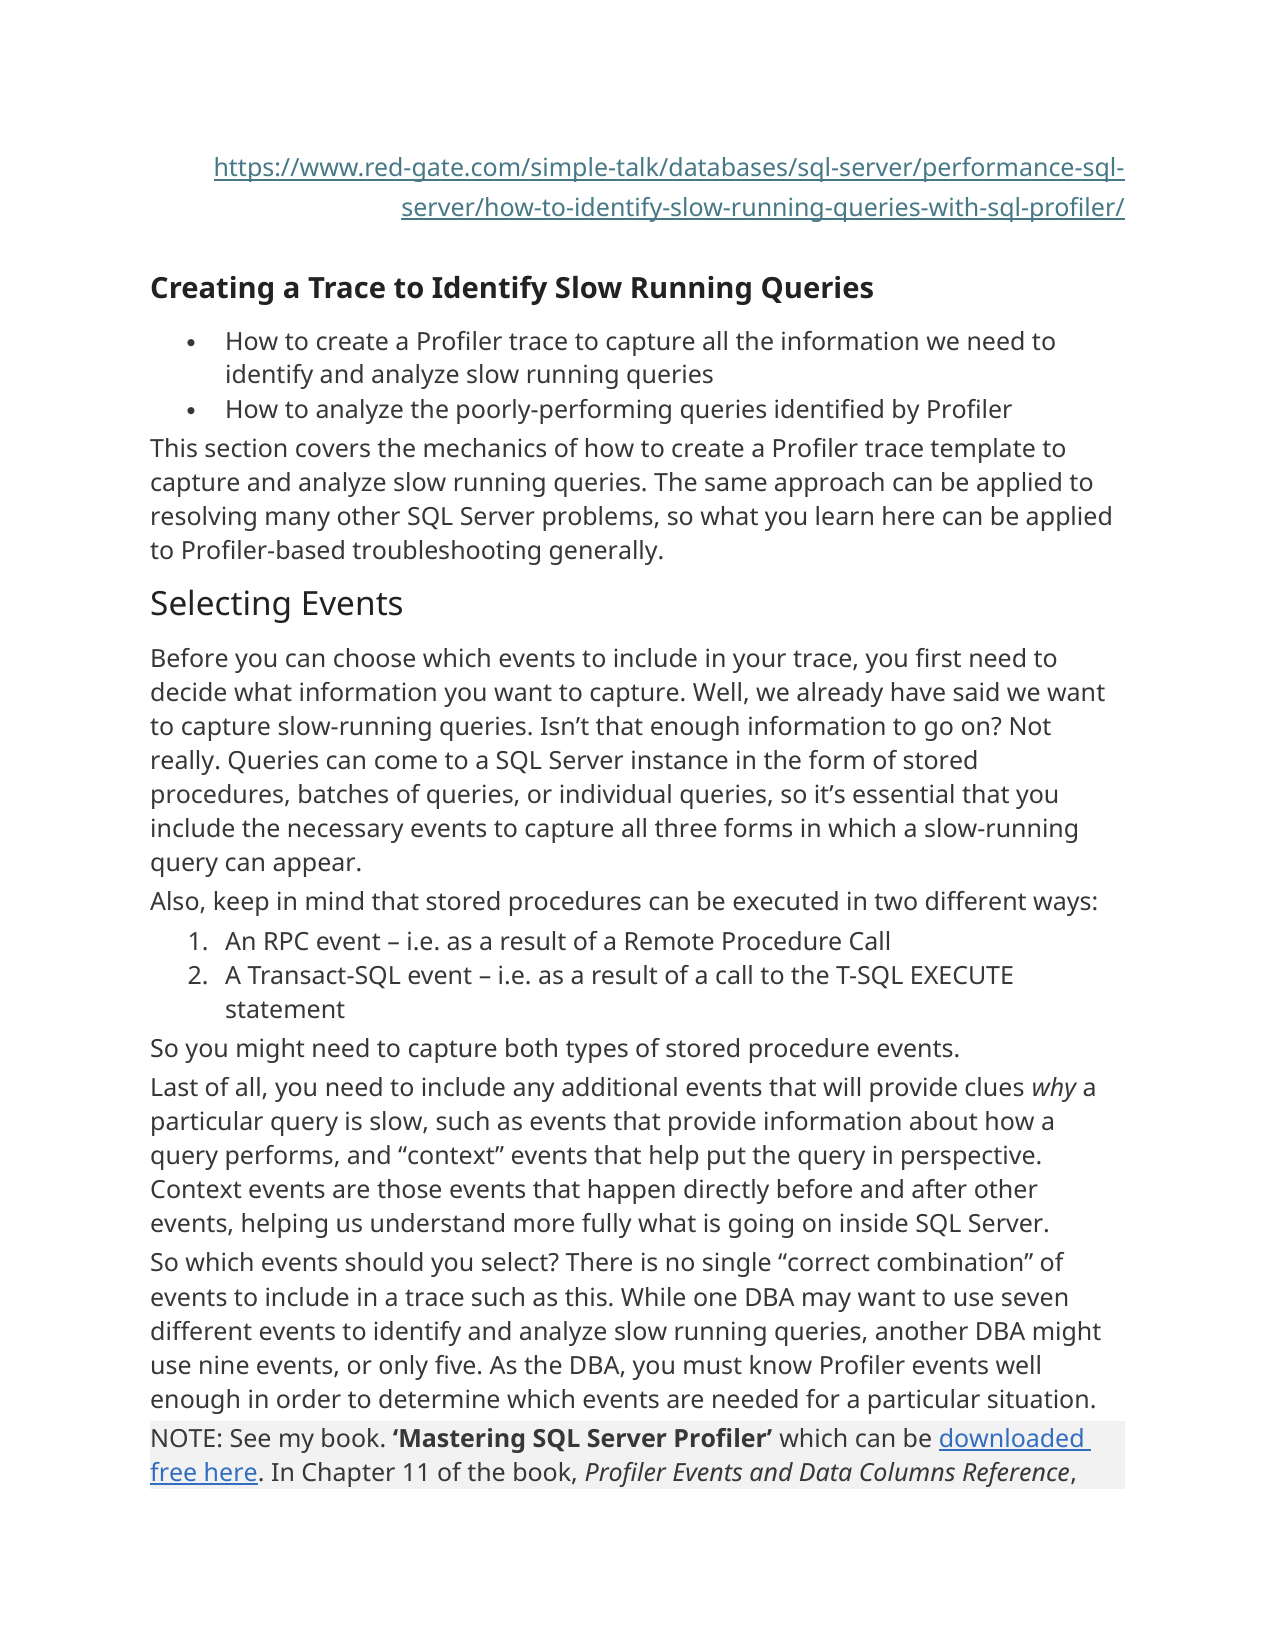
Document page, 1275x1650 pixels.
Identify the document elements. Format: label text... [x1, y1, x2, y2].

subtitle Selecting Events [150, 572, 1125, 625]
text So you might need to capture both types of stored procedure events. [150, 1031, 1125, 1064]
list A Transact-SQL event – i.e. as a result of a call to the T-SQL EXECUTE statement [187, 957, 1125, 1025]
text This section covers the mechanics of how to create a Profiler trace template to capture and analyze slow running queries. The same approach can be applied to resolving many other SQL Server problems, so what you learn here can be applied to Profiler-based troubleshooting generally. [150, 430, 1125, 567]
list How to analyze the poorly-performing queries identified by Profiler [187, 391, 1125, 425]
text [150, 1421, 1125, 1489]
text Before you can choose which events to include in your trace, you first need to decide what information you want to capture. Well, we already have said we want to capture slow-running queries. Isn’t that enough information to go on? Not really. Queries can come to a SQL Server instance in the form of stored procedures, batches of queries, or individual queries, so it’s essential that you include the necessary events to capture all three forms in which a slow-running query can appear. [150, 641, 1125, 879]
text Also, keep in mind that stored procedures can be executed in two different ways: [150, 884, 1125, 918]
text So which events should you select? There is no single “correct combination” of events to include in a trace such as this. While one DBA may want to use seven different events to identify and analyze slow running queries, another DBA might use nine events, or only five. As the DBA, you must know Profiler events well enough in order to determine which events are needed for a particular situation. [150, 1245, 1125, 1415]
text Creating a Trace to Identify Slow Running Queries [150, 245, 1125, 307]
list How to create a Profiler trace to capture all the information we need to identify and analyze slow running queries [187, 323, 1125, 391]
text Last of all, you need to include any additional events that will provide clues why a particular query is slow, such as events that provide information about how a query performs, and “context” events that help put the query in perspective. Context events are those events that happen directly before and after other events, helping us understand more fully what is going on inside SQL Server. [150, 1070, 1125, 1240]
list An RPC event – i.e. as a result of a Remote Procedure Call [187, 923, 1125, 957]
text https://www.red-gate.com/simple-talk/databases/sql-server/performance-sql-server/how-to-identify-slow-running-queries-with-sql-profiler/ [150, 150, 1125, 223]
